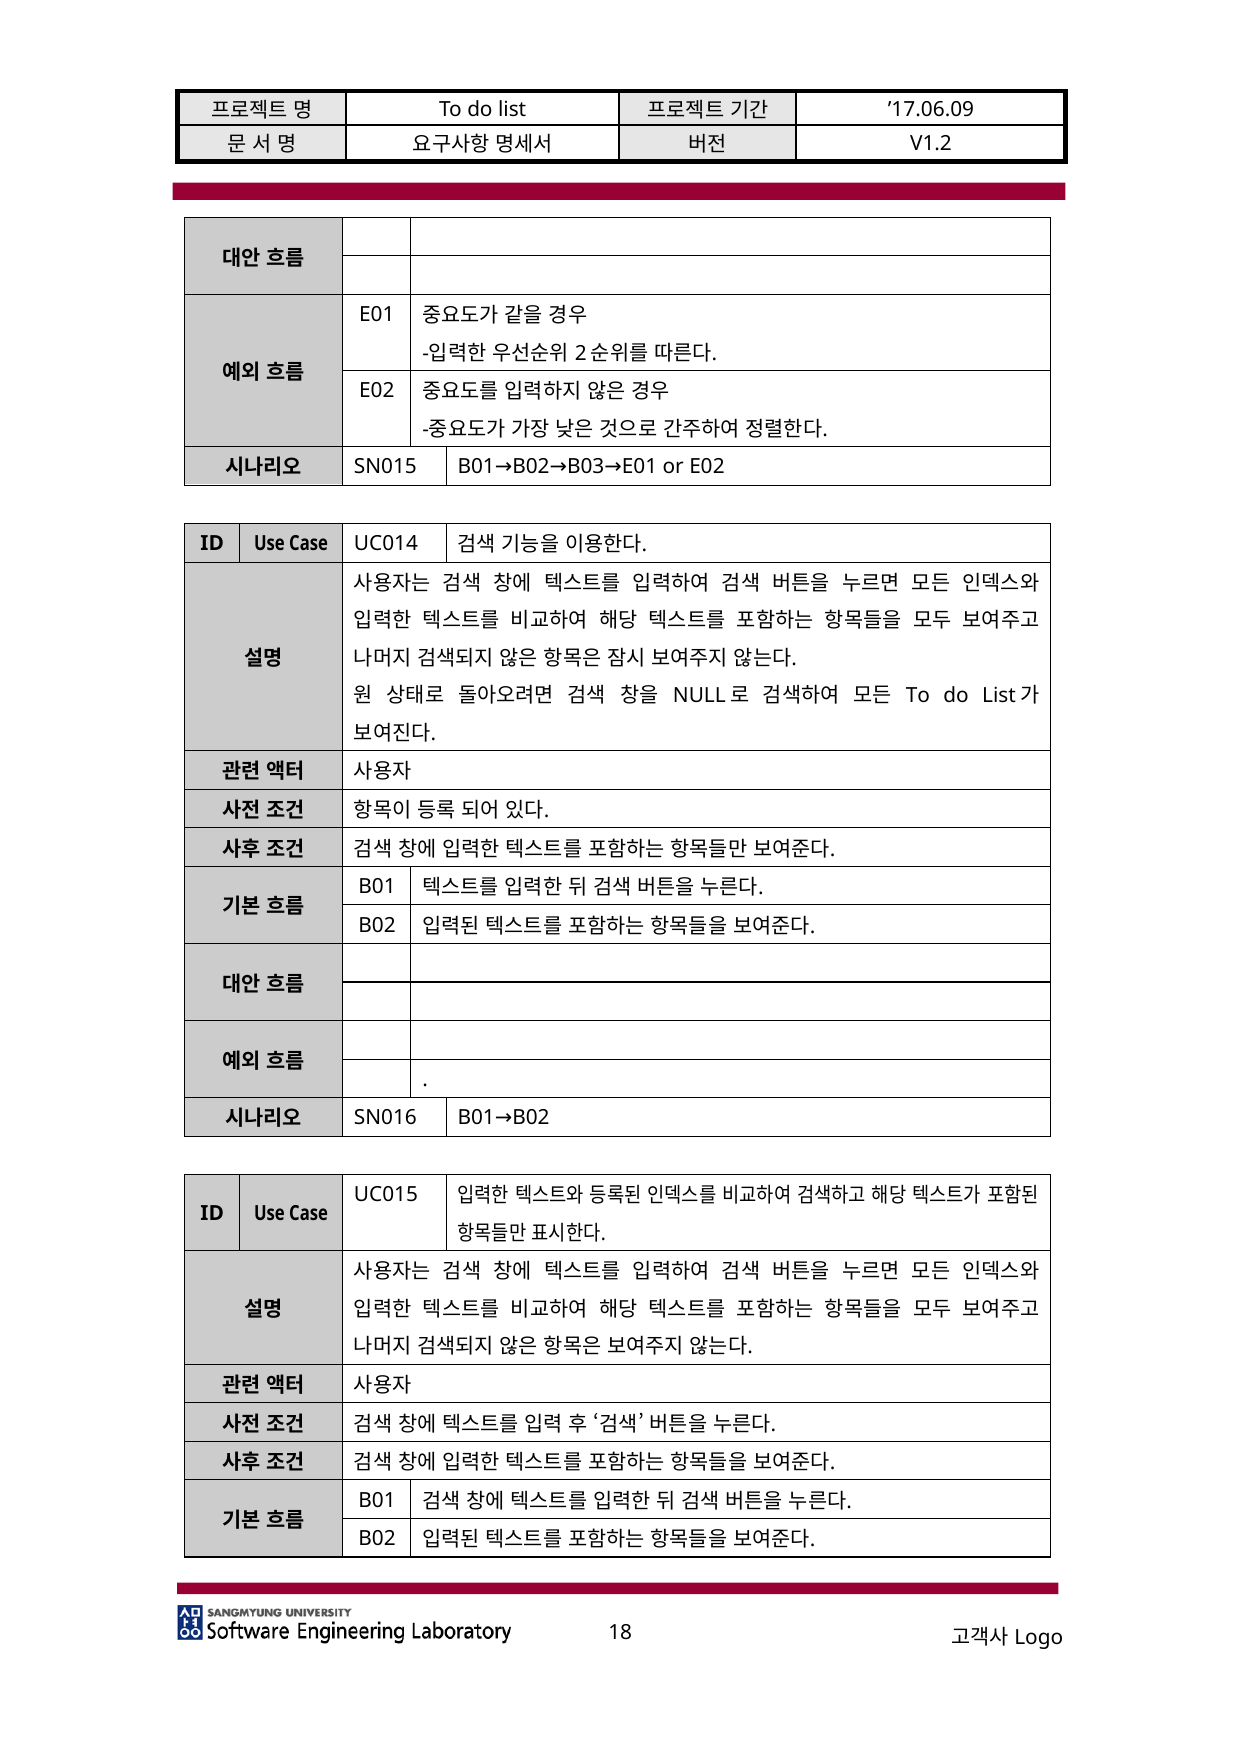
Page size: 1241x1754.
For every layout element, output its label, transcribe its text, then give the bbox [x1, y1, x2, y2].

table_cell E02 [343, 371, 410, 446]
table_cell 사후 조건 [185, 1442, 342, 1479]
table_cell . [411, 1060, 1050, 1097]
table_cell 기본 흐름 [185, 867, 342, 943]
table_cell 사전 조건 [185, 790, 342, 827]
table_cell 중요도를 입력하지 않은 경우 -중요도가 가장 낮은 것으로 간주하여 정렬한다. [411, 371, 1050, 446]
table_cell [411, 944, 1050, 981]
table_cell 중요도가 같을 경우 -입력한 우선순위 2순위를 따른다. [411, 295, 1050, 370]
table_cell 사전 조건 [185, 1403, 342, 1441]
table_cell 사후 조건 [185, 828, 342, 866]
table_cell B02 [343, 905, 410, 943]
table_header ID [185, 1175, 239, 1250]
table_cell B02 [343, 1519, 410, 1556]
table_cell 예외 흐름 [185, 1021, 342, 1097]
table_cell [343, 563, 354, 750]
table_cell B01→B02 [447, 1098, 1050, 1136]
table_cell [343, 256, 410, 294]
table_cell 사용자 [343, 751, 1050, 789]
table_cell 검색 창에 입력한 텍스트를 포함하는 항목들만 보여준다. [343, 828, 1050, 866]
table_cell [343, 1021, 410, 1058]
table_cell [343, 218, 410, 255]
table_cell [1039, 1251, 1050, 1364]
table_header ID [185, 524, 239, 562]
picture [177, 1605, 515, 1645]
table_cell E01 [343, 295, 410, 370]
table_header Use Case [240, 1175, 342, 1250]
table_cell 시나리오 [185, 1098, 342, 1136]
table_cell 기본 흐름 [185, 1480, 342, 1556]
table_cell 입력된 텍스트를 포함하는 항목들을 보여준다. [411, 905, 1050, 943]
table_cell [411, 256, 1050, 294]
table_cell 예외 흐름 [185, 295, 342, 446]
table_cell 설명 [185, 563, 342, 750]
table_cell B01 [343, 1480, 410, 1518]
table_cell 입력된 텍스트를 포함하는 항목들을 보여준다. [411, 1519, 1050, 1556]
table_cell 대안 흐름 [185, 944, 342, 1020]
table_cell [411, 218, 1050, 255]
table_header UC015 [343, 1175, 446, 1250]
table_cell 항목이 등록 되어 있다. [343, 790, 1050, 827]
table_cell [343, 983, 410, 1020]
table_cell [411, 1021, 1050, 1058]
table_header 검색 기능을 이용한다. [447, 524, 1050, 562]
table_cell 검색 창에 텍스트를 입력 후 ‘검색’ 버튼을 누른다. [343, 1403, 1050, 1441]
table_cell SN015 [343, 447, 446, 484]
table_cell [343, 1060, 410, 1097]
table_header Use Case [240, 524, 342, 562]
table_cell 설명 [185, 1251, 342, 1364]
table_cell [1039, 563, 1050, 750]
table_cell 관련 액터 [185, 751, 342, 789]
table_cell 텍스트를 입력한 뒤 검색 버튼을 누른다. [411, 867, 1050, 904]
table_cell [343, 944, 410, 981]
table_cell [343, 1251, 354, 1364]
table_cell 대안 흐름 [185, 218, 342, 294]
table_cell [411, 983, 1050, 1020]
table_cell SN016 [343, 1098, 446, 1136]
table_cell 시나리오 [185, 447, 342, 484]
table_cell 검색 창에 텍스트를 입력한 뒤 검색 버튼을 누른다. [411, 1480, 1050, 1518]
table_cell B01→B02→B03→E01 or E02 [447, 447, 1050, 484]
table_cell B01 [343, 867, 410, 904]
table_cell 사용자 [343, 1365, 1050, 1402]
table_header 입력한 텍스트와 등록된 인덱스를 비교하여 검색하고 해당 텍스트가 포함된 항목들만 표시한다. [447, 1175, 1050, 1250]
table_cell 관련 액터 [185, 1365, 342, 1402]
table_cell 검색 창에 입력한 텍스트를 포함하는 항목들을 보여준다. [343, 1442, 1050, 1479]
table_header UC014 [343, 524, 446, 562]
